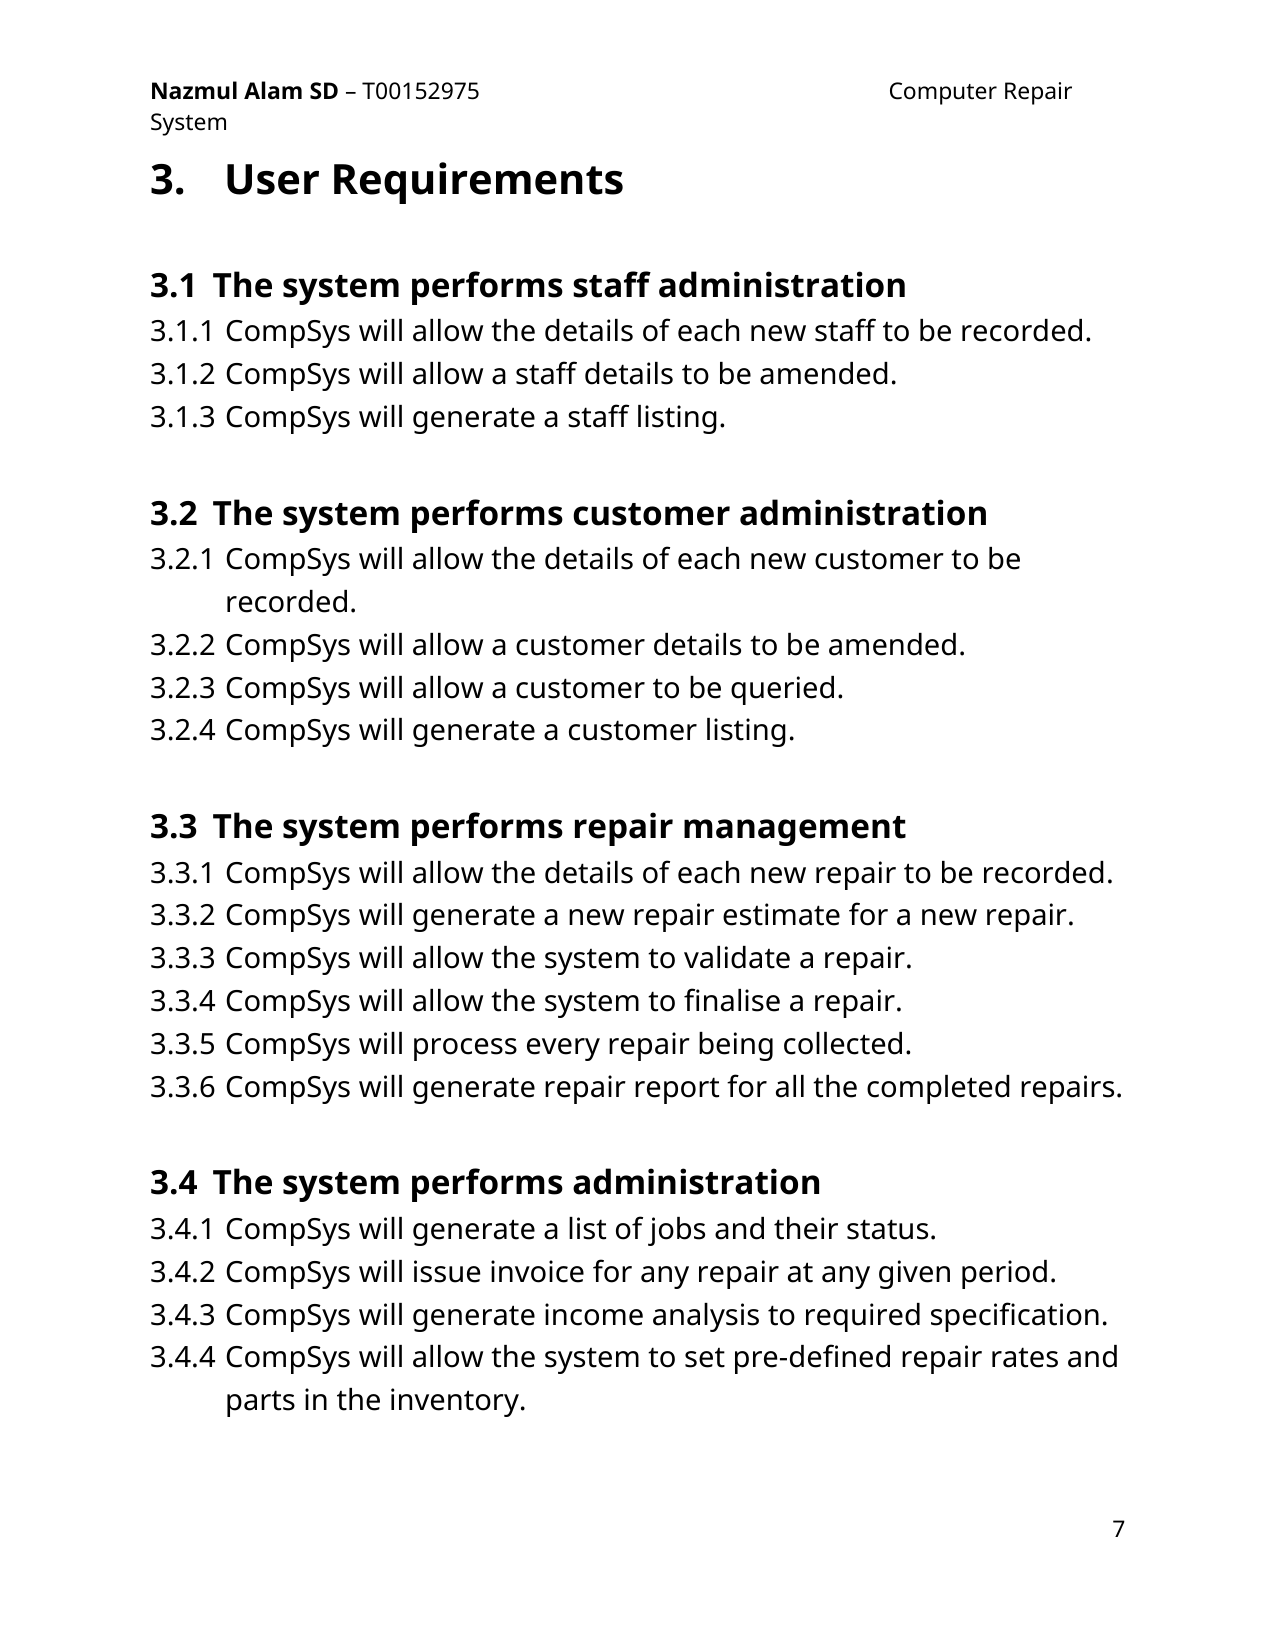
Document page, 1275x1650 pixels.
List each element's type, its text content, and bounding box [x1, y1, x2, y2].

subtitle CompSys will allow the details of each new customer to be recorded. [150, 538, 1125, 621]
subtitle CompSys will generate a list of jobs and their status. [150, 1208, 1125, 1248]
subtitle The system performs customer administration [150, 489, 1125, 535]
subtitle CompSys will generate income analysis to required specification. [150, 1294, 1125, 1333]
subtitle User Requirements [150, 150, 1125, 207]
subtitle CompSys will allow a staff details to be amended. [150, 353, 1125, 393]
subtitle The system performs staff administration [150, 262, 1125, 307]
subtitle CompSys will generate repair report for all the completed repairs. [150, 1066, 1125, 1106]
subtitle CompSys will generate a new repair estimate for a new repair. [150, 895, 1125, 934]
subtitle CompSys will allow a customer to be queried. [150, 667, 1125, 707]
subtitle CompSys will issue invoice for any repair at any given period. [150, 1251, 1125, 1291]
subtitle CompSys will allow the system to set pre-defined repair rates and parts in the inventory. [150, 1337, 1125, 1419]
subtitle CompSys will allow the details of each new staff to be recorded. [150, 311, 1125, 350]
subtitle CompSys will generate a staff listing. [150, 396, 1125, 436]
subtitle CompSys will allow the system to finalise a repair. [150, 980, 1125, 1020]
subtitle CompSys will allow the details of each new repair to be recorded. [150, 852, 1125, 892]
subtitle CompSys will allow a customer details to be amended. [150, 624, 1125, 664]
subtitle The system performs administration [150, 1159, 1125, 1204]
subtitle The system performs repair management [150, 803, 1125, 848]
subtitle CompSys will process every repair being collected. [150, 1023, 1125, 1063]
subtitle CompSys will generate a customer listing. [150, 710, 1125, 749]
subtitle CompSys will allow the system to validate a repair. [150, 937, 1125, 977]
